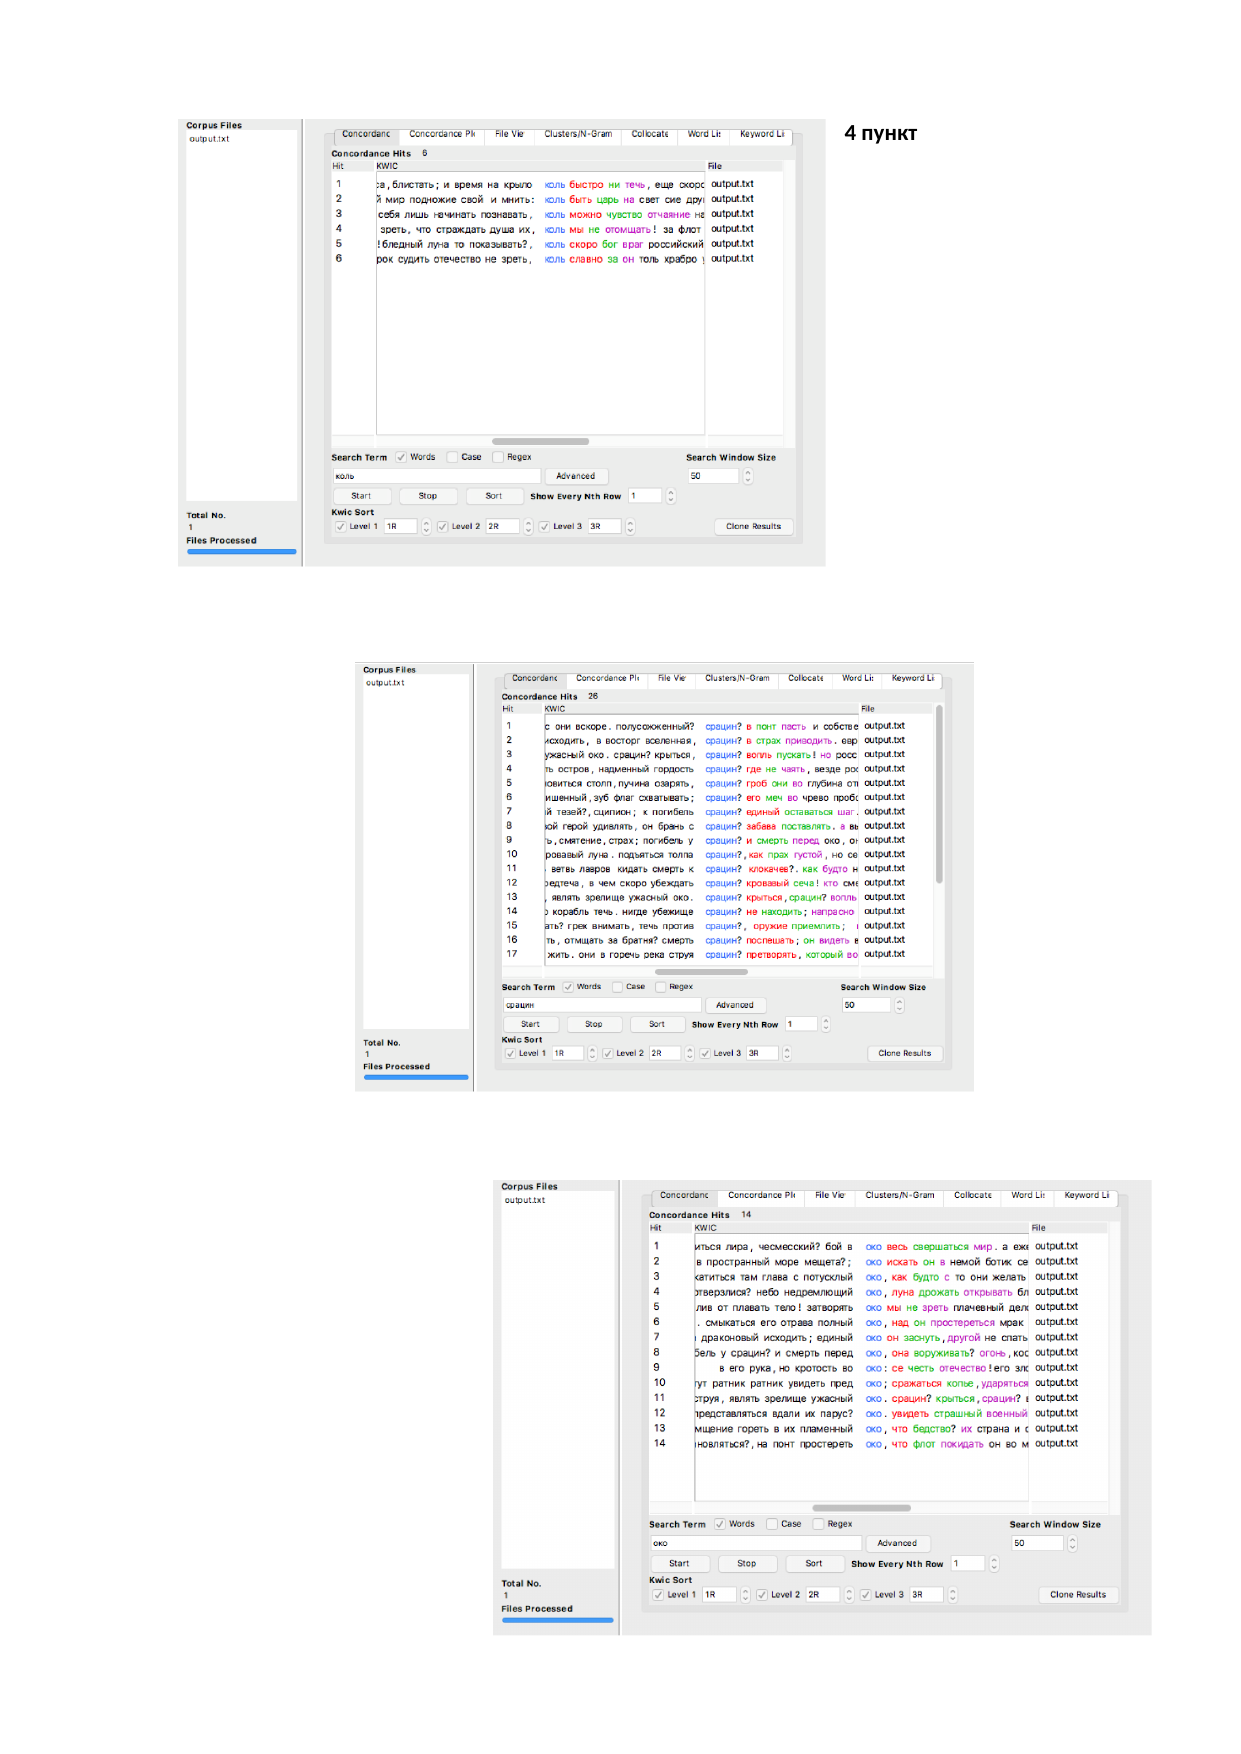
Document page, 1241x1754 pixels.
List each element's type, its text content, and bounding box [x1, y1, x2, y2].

picture [177, 118, 826, 567]
picture [355, 662, 974, 1092]
text 4 пункт [826, 118, 1152, 146]
picture [492, 1180, 1152, 1636]
